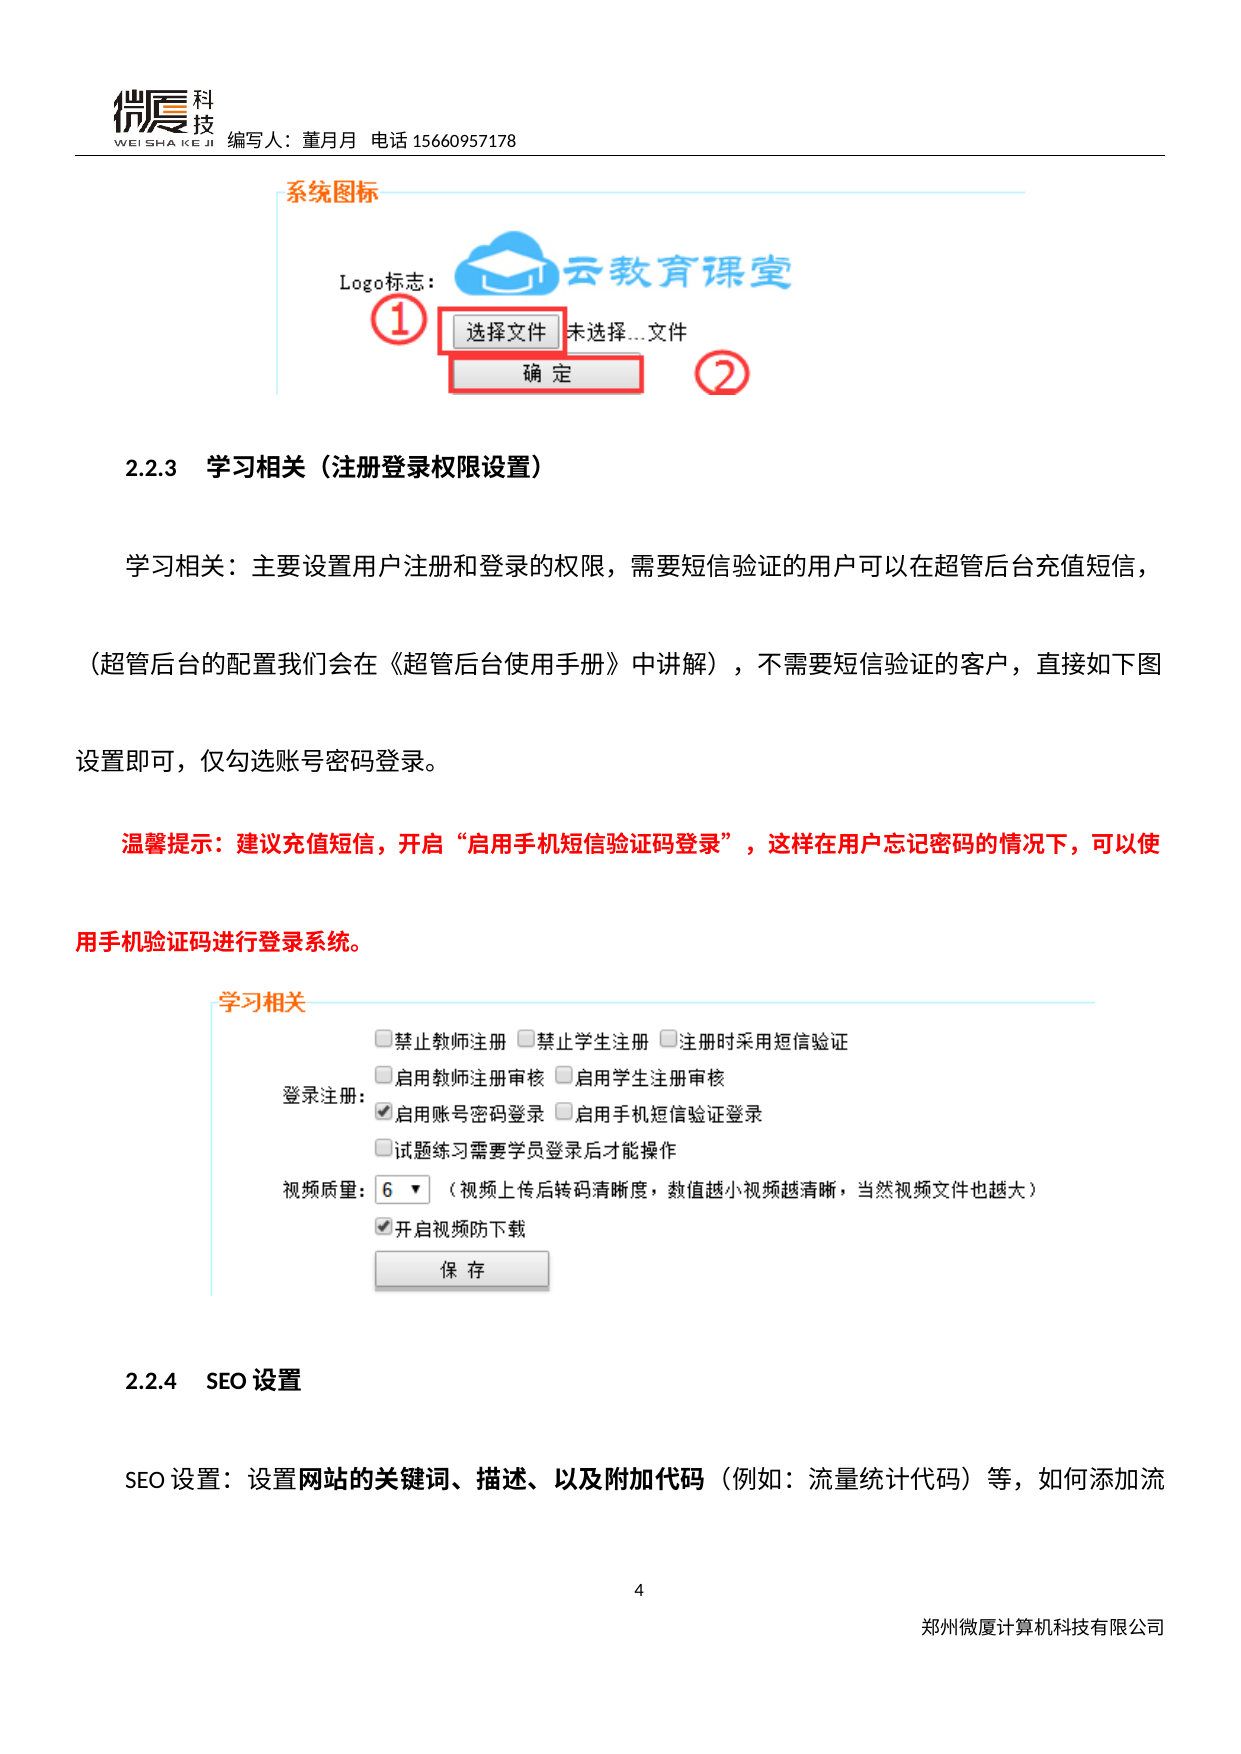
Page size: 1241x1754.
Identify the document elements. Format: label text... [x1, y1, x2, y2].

picture [264, 173, 1026, 395]
picture [195, 989, 1096, 1296]
text 温馨提示：建议充值短信，开启“启用手机短信验证码登录”，这样在用户忘记密码的情况下，可以使用手机验证码进行登录系统。 [75, 810, 1165, 973]
picture [112, 88, 214, 148]
text 学习相关：主要设置用户注册和登录的权限，需要短信验证的用户可以在超管后台充值短信，（超管后台的配置我们会在《超管后台使用手册》中讲解），不需要短信验证的客户，直接如下图设置即可，仅勾选账号密码登录。 [75, 532, 1165, 792]
subtitle 学习相关（注册登录权限设置） [75, 433, 1165, 498]
subtitle SEO设置 [75, 1346, 1165, 1411]
text SEO设置：设置网站的关键词、描述、以及附加代码（例如：流量统计代码）等，如何添加流量统计代码，请点击“网站如何设置流量统计代码”，如下图： [75, 1445, 1165, 1510]
